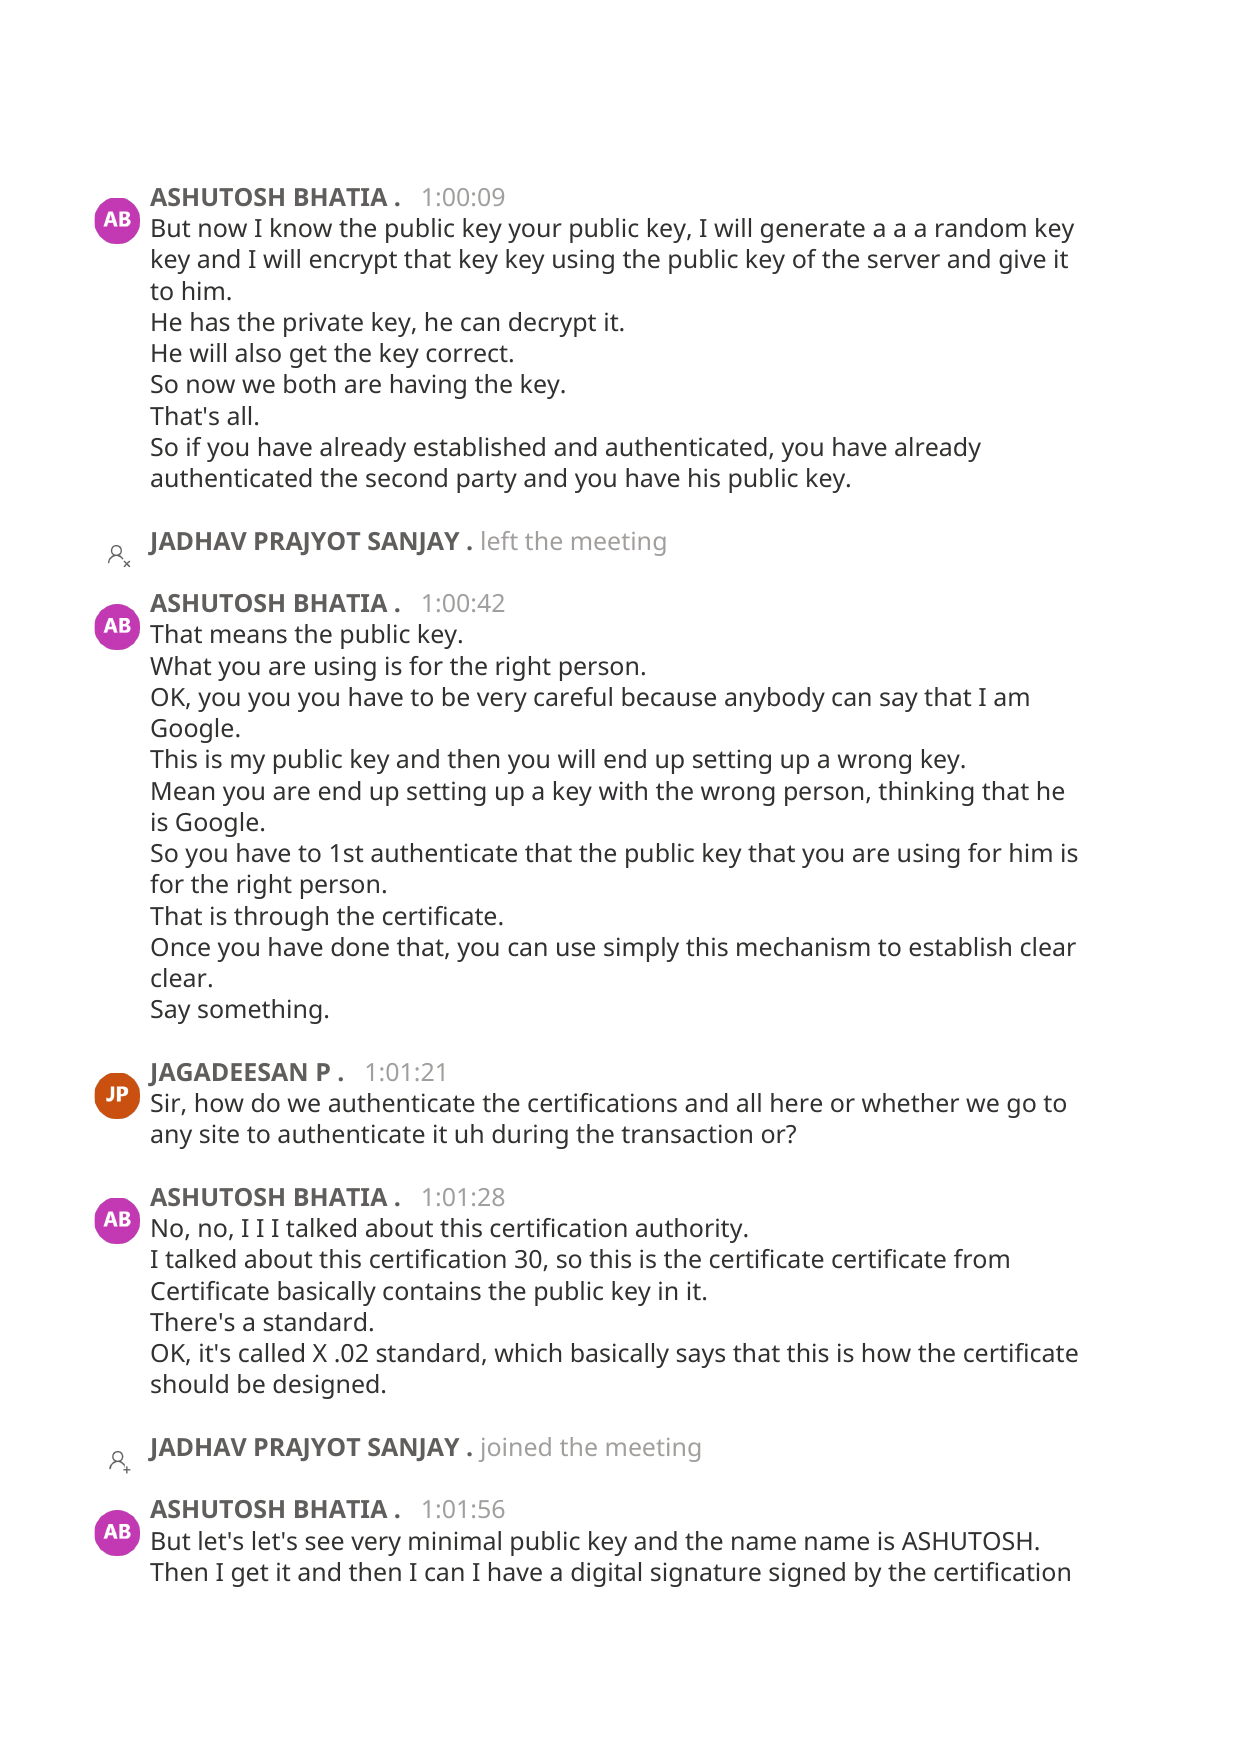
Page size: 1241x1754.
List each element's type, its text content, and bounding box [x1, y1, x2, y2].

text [150, 1462, 1090, 1587]
picture [102, 1445, 137, 1480]
text ASHUTOSH BHATIA . 1:01:28 No, no, I I I talked about this certification authority. I talked about this certification 30, so this is the certificate certificate from Certificate basically contains the public key in it. There's a standard. OK, it's called X .02 standard, which basically says that this is how the certificate should be designed. [150, 1150, 1090, 1400]
picture [94, 1198, 140, 1244]
text ASHUTOSH BHATIA . 1:00:09 But now I know the public key your public key, I will generate a a a random key key and I will encrypt that key key using the public key of the server and give it to him. He has the private key, he can decrypt it. He will also get the key correct. So now we both are having the key. That's all. So if you have already established and authenticated, you have already authenticated the second party and you have his public key. [150, 150, 1090, 494]
picture [94, 604, 140, 650]
picture [94, 1073, 140, 1119]
text JADHAV PRAJYOT SANJAY . joined the meeting [150, 1400, 1090, 1462]
picture [102, 538, 137, 574]
text JAGADEESAN P . 1:01:21 Sir, how do we authenticate the certifications and all here or whether we go to any site to authenticate it uh during the transaction or? [150, 1025, 1090, 1150]
text ASHUTOSH BHATIA . 1:00:42 That means the public key. What you are using is for the right person. OK, you you you have to be very careful because anybody can say that I am Google. This is my public key and then you will end up setting up a wrong key. Mean you are end up setting up a key with the wrong person, thinking that he is Google. So you have to 1st authenticate that the public key that you are using for him is for the right person. That is through the certificate. Once you have done that, you can use simply this mechanism to establish clear clear. Say something. [150, 556, 1090, 1025]
picture [94, 198, 140, 244]
text JADHAV PRAJYOT SANJAY . left the meeting [150, 494, 1090, 556]
picture [94, 1510, 140, 1556]
